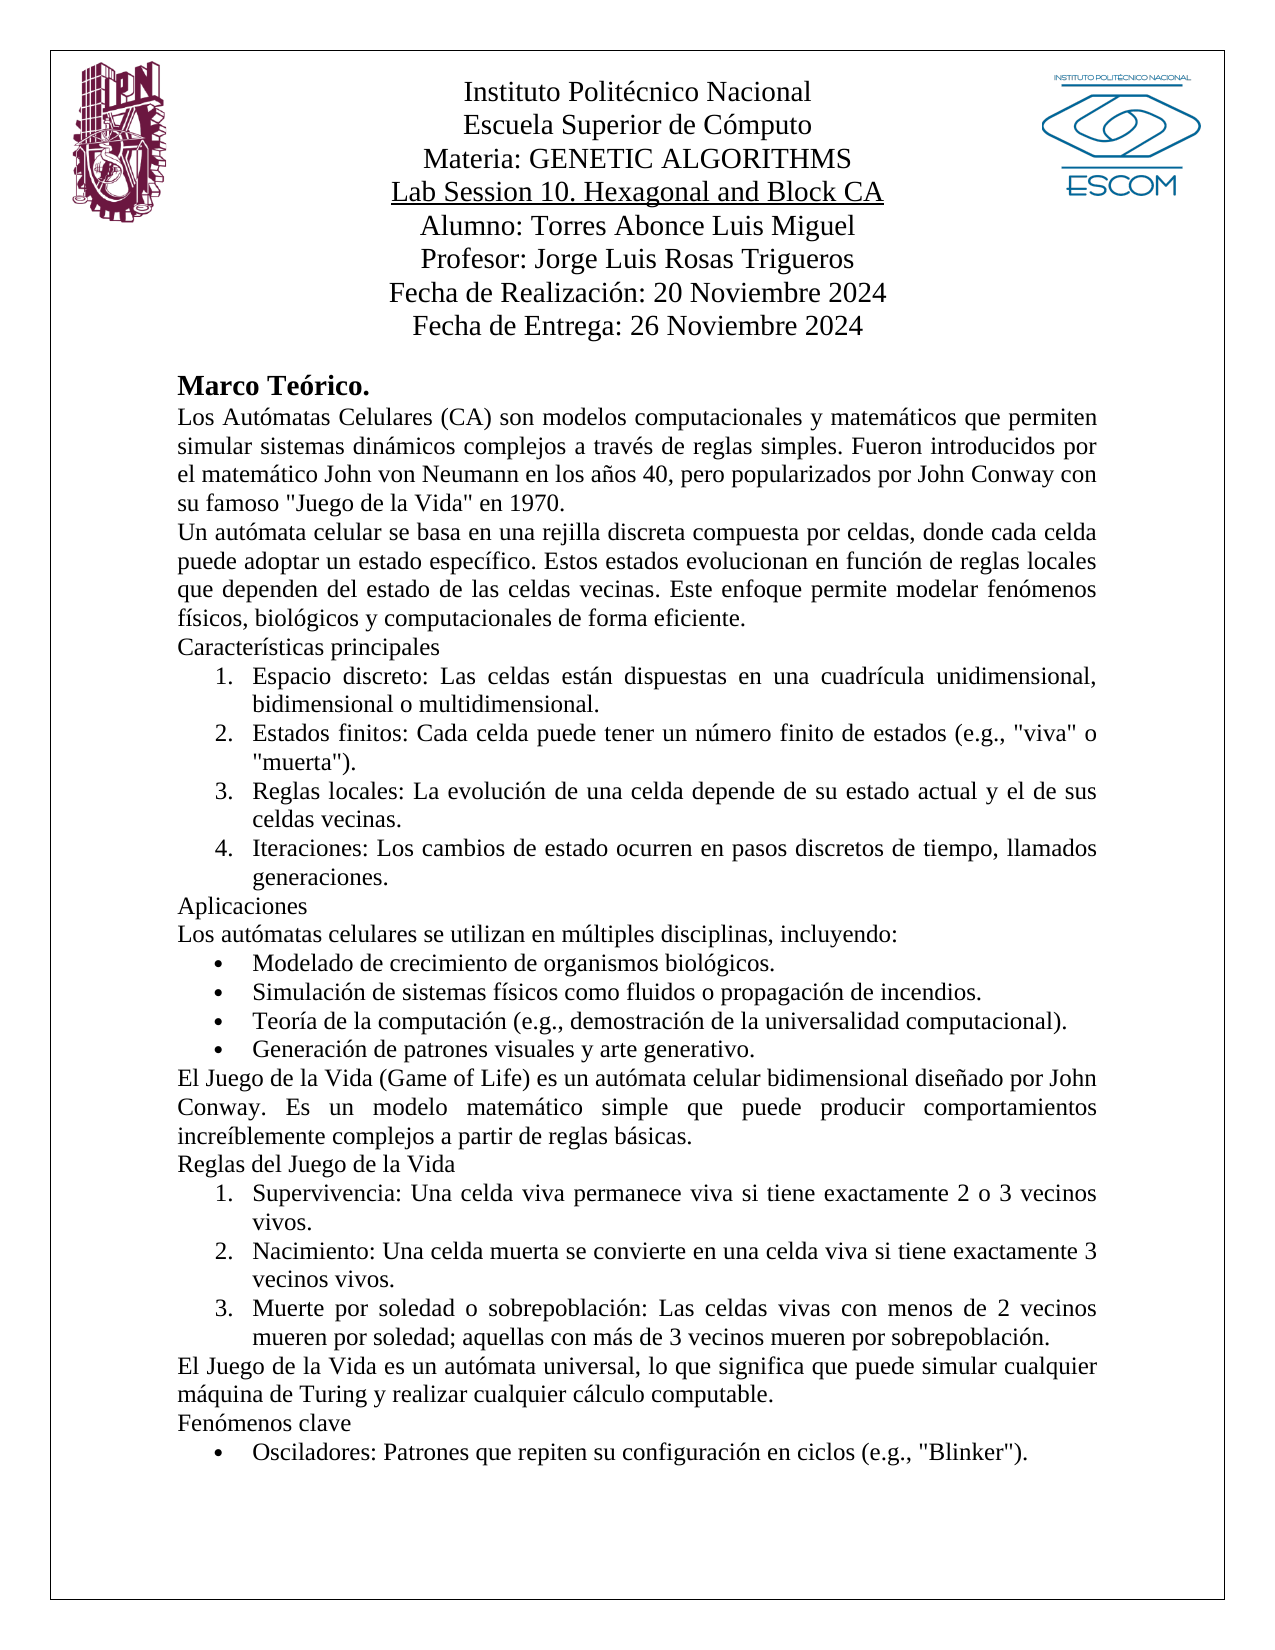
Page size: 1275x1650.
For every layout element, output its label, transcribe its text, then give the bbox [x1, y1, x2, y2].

picture [72, 61, 167, 223]
list Muerte por soledad o sobrepoblación: Las celdas vivas con menos de 2 vecinos mueren por soledad; aquellas con más de 3 vecinos mueren por sobrepoblación. [214, 1293, 1098, 1351]
text El Juego de la Vida es un autómata universal, lo que significa que puede simular cualquier máquina de Turing y realizar cualquier cálculo computable. [177, 1351, 1098, 1408]
picture [1042, 74, 1201, 122]
text El Juego de la Vida (Game of Life) es un autómata celular bidimensional diseñado por John Conway. Es un modelo matemático simple que puede producir comportamientos increíblemente complejos a partir de reglas básicas. [177, 1063, 1098, 1149]
list Iteraciones: Los cambios de estado ocurren en pasos discretos de tiempo, llamados generaciones. [214, 833, 1098, 891]
text Marco Teórico. [177, 368, 1098, 402]
text Fenómenos clave [177, 1408, 1098, 1437]
text Características principales [177, 632, 1098, 661]
picture [1077, 97, 1198, 155]
list Estados finitos: Cada celda puede tener un número finito de estados (e.g., "viva" o "muerta"). [214, 718, 1098, 776]
picture [1072, 178, 1103, 196]
text Un autómata celular se basa en una rejilla discreta compuesta por celdas, donde cada celda puede adoptar un estado específico. Estos estados evolucionan en función de reglas locales que dependen del estado de las celdas vecinas. Este enfoque permite modelar fenómenos físicos, biológicos y computacionales de forma eficiente. [177, 517, 1098, 632]
picture [1159, 182, 1173, 196]
picture [1106, 113, 1135, 138]
text Los autómatas celulares se utilizan en múltiples disciplinas, incluyendo: [177, 919, 1098, 948]
picture [1132, 178, 1151, 193]
list Reglas locales: La evolución de una celda depende de su estado actual y el de sus celdas vecinas. [214, 776, 1098, 833]
list Generación de patrones visuales y arte generativo. [214, 1034, 1098, 1063]
text Reglas del Juego de la Vida [177, 1149, 1098, 1178]
picture [1112, 178, 1129, 193]
list Nacimiento: Una celda muerta se convierte en una celda viva si tiene exactamente 3 vecinos vivos. [214, 1236, 1098, 1293]
list Espacio discreto: Las celdas están dispuestas en una cuadrícula unidimensional, bidimensional o multidimensional. [214, 661, 1098, 718]
picture [1042, 131, 1201, 196]
list Osciladores: Patrones que repiten su configuración en ciclos (e.g., "Blinker"). [214, 1437, 1098, 1466]
text Aplicaciones [177, 891, 1098, 919]
picture [1044, 97, 1164, 155]
list Simulación de sistemas físicos como fluidos o propagación de incendios. [214, 977, 1098, 1006]
list Teoría de la computación (e.g., demostración de la universalidad computacional). [214, 1006, 1098, 1034]
list Modelado de crecimiento de organismos biológicos. [214, 948, 1098, 977]
list Supervivencia: Una celda viva permanece viva si tiene exactamente 2 o 3 vecinos vivos. [214, 1178, 1098, 1236]
text Los Autómatas Celulares (CA) son modelos computacionales y matemáticos que permiten simular sistemas dinámicos complejos a través de reglas simples. Fueron introducidos por el matemático John von Neumann en los años 40, pero popularizados por John Conway con su famoso "Juego de la Vida" en 1970. [177, 402, 1098, 517]
